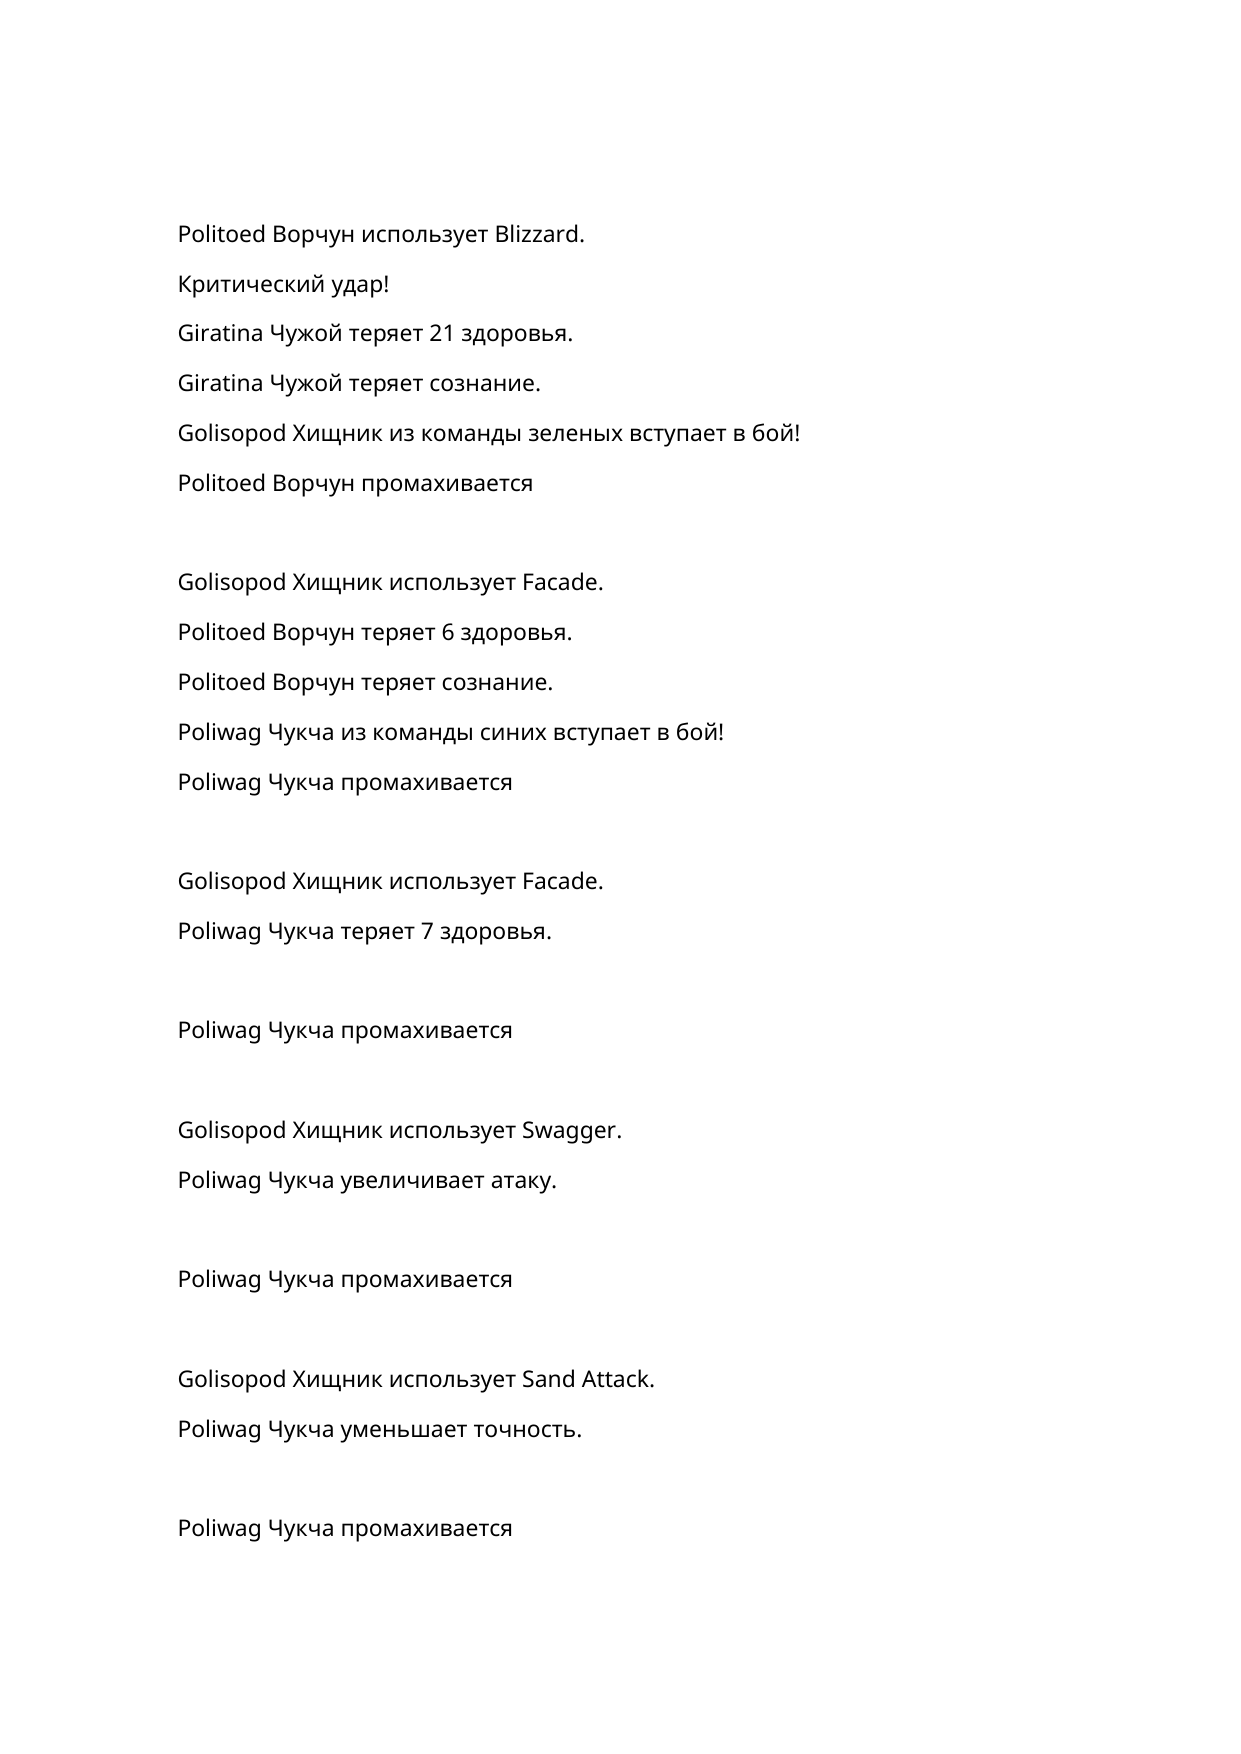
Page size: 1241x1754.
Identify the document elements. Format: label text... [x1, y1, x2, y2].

text Критический удар! [177, 267, 1152, 299]
text Golisopod Хищник использует Swagger. [177, 1114, 1152, 1145]
text Golisopod Хищник из команды зеленых вступает в бой! [177, 417, 1152, 448]
text Giratina Чужой теряет сознание. [177, 367, 1152, 398]
text Politoed Ворчун теряет сознание. [177, 666, 1152, 697]
text Golisopod Хищник использует Facade. [177, 865, 1152, 896]
text Poliwag Чукча промахивается [177, 1512, 1152, 1543]
text Poliwag Чукча уменьшает точность. [177, 1413, 1152, 1444]
text Poliwag Чукча промахивается [177, 765, 1152, 797]
text Golisopod Хищник использует Facade. [177, 566, 1152, 597]
text Golisopod Хищник использует Sand Attack. [177, 1363, 1152, 1394]
text Poliwag Чукча промахивается [177, 1014, 1152, 1046]
text Politoed Ворчун теряет 6 здоровья. [177, 616, 1152, 647]
text Politoed Ворчун использует Blizzard. [177, 218, 1152, 249]
text Poliwag Чукча увеличивает атаку. [177, 1164, 1152, 1195]
text Giratina Чужой теряет 21 здоровья. [177, 317, 1152, 348]
text Poliwag Чукча из команды синих вступает в бой! [177, 716, 1152, 747]
text Poliwag Чукча промахивается [177, 1263, 1152, 1294]
text Politoed Ворчун промахивается [177, 467, 1152, 498]
text Poliwag Чукча теряет 7 здоровья. [177, 915, 1152, 946]
